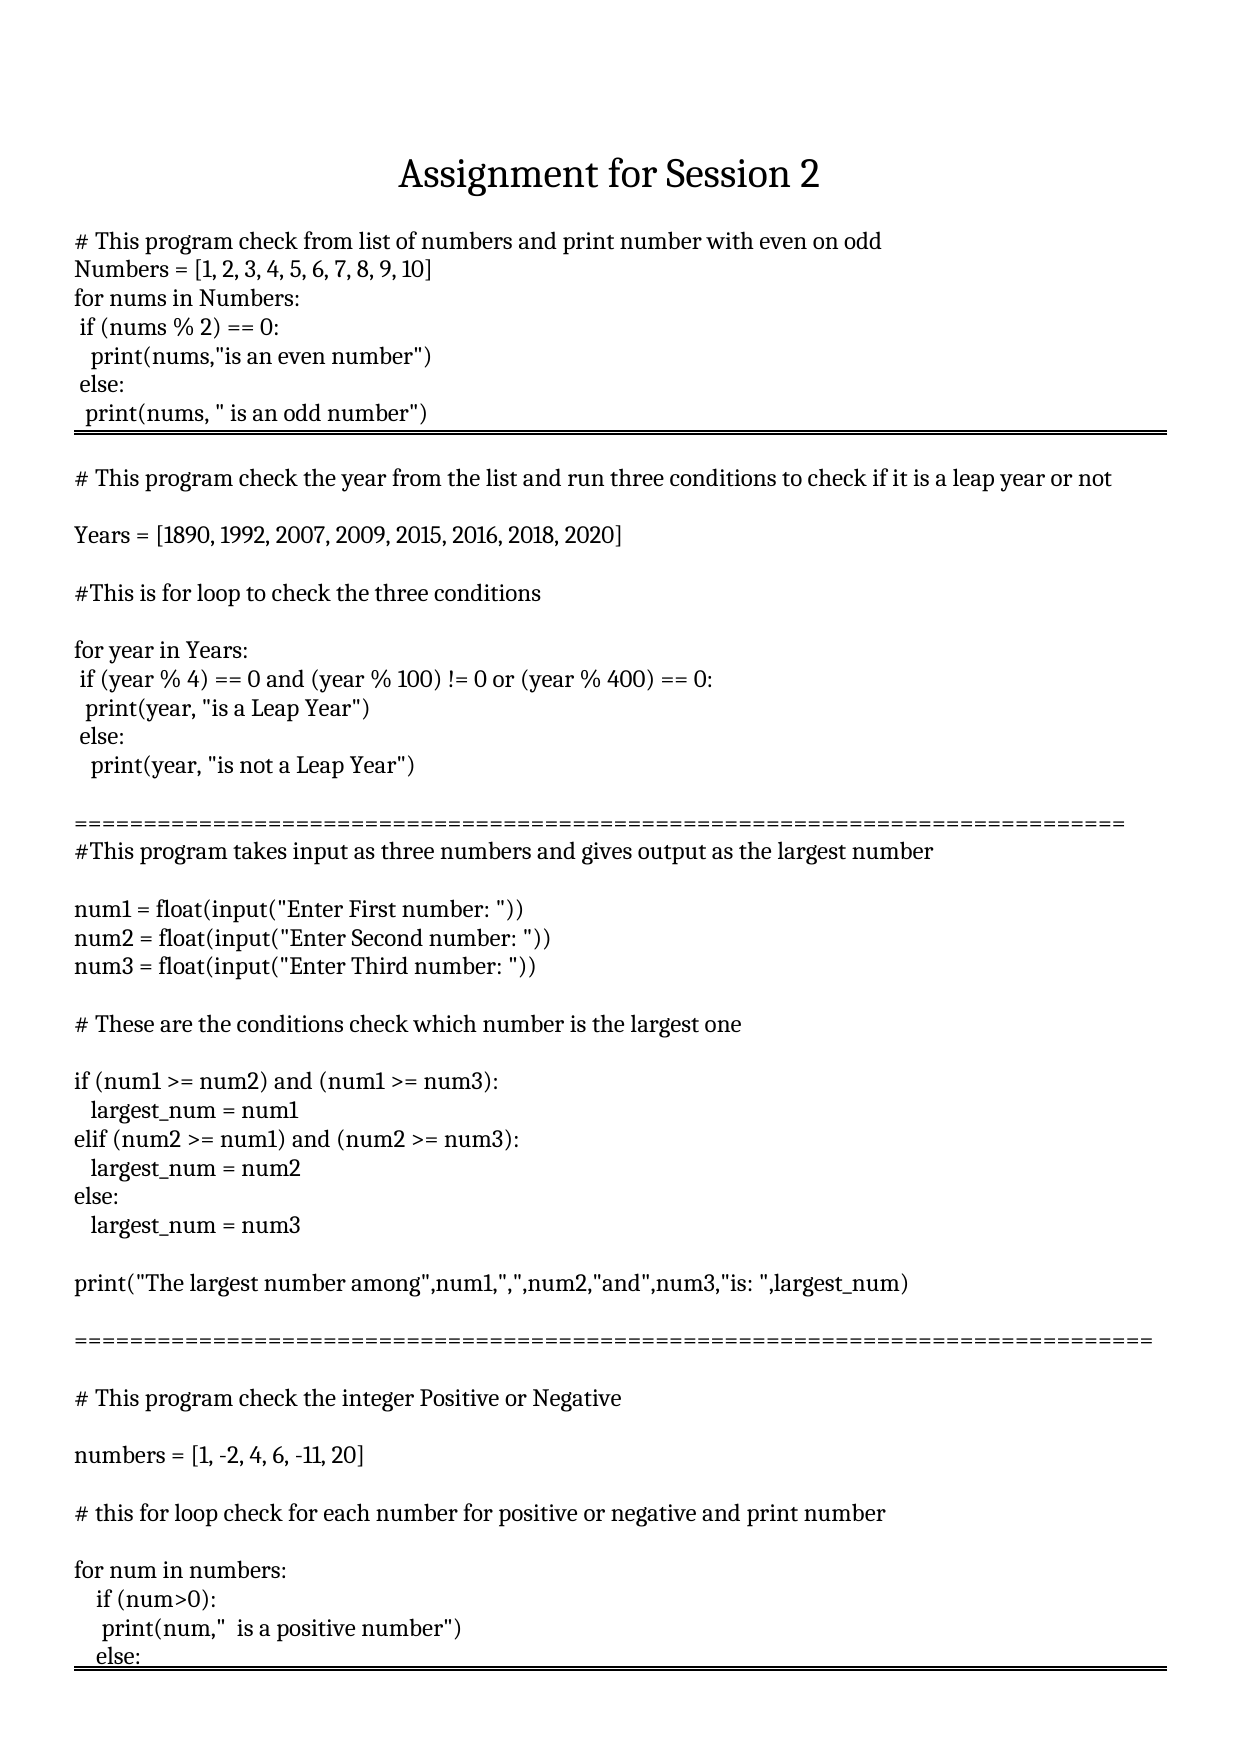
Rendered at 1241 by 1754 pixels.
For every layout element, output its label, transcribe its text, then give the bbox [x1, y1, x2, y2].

text else: [74, 722, 1167, 751]
text print(nums,"is an even number") [74, 342, 1167, 370]
text for nums in Numbers: [74, 284, 1167, 313]
text # These are the conditions check which number is the largest one [74, 1010, 1167, 1038]
text # This program check the integer Positive or Negative [74, 1383, 1167, 1412]
text Numbers = [1, 2, 3, 4, 5, 6, 7, 8, 9, 10] [74, 255, 1167, 284]
text ============================================================================== [74, 1326, 1167, 1355]
text print(nums, " is an odd number") [74, 399, 1167, 430]
text num3 = float(input("Enter Third number: ")) [74, 952, 1167, 981]
text # This program check from list of numbers and print number with even on odd [74, 227, 1167, 255]
text for year in Years: [74, 636, 1167, 665]
text for num in numbers: [74, 1556, 1167, 1585]
text elif (num2 >= num1) and (num2 >= num3): [74, 1125, 1167, 1153]
text num2 = float(input("Enter Second number: ")) [74, 923, 1167, 952]
text if (nums % 2) == 0: [74, 313, 1167, 342]
text #This is for loop to check the three conditions [74, 578, 1167, 607]
text if (num1 >= num2) and (num1 >= num3): [74, 1067, 1167, 1096]
text Assignment for Session 2 [0, 150, 1240, 198]
text ============================================================================ [74, 808, 1167, 837]
text largest_num = num1 [74, 1096, 1167, 1125]
text largest_num = num2 [74, 1153, 1167, 1182]
text else: [74, 370, 1167, 399]
text if (year % 4) == 0 and (year % 100) != 0 or (year % 400) == 0: [74, 665, 1167, 693]
text print(year, "is not a Leap Year") [74, 751, 1167, 780]
text Years = [1890, 1992, 2007, 2009, 2015, 2016, 2018, 2020] [74, 521, 1167, 550]
text # This program check the year from the list and run three conditions to check if it is a leap year or not [74, 463, 1167, 492]
text if (num>0): [74, 1585, 1167, 1613]
text #This program takes input as three numbers and gives output as the largest number [74, 837, 1167, 866]
text print("The largest number among",num1,",",num2,"and",num3,"is: ",largest_num) [74, 1268, 1167, 1297]
text else: [74, 1642, 1167, 1666]
text # this for loop check for each number for positive or negative and print number [74, 1498, 1167, 1527]
text print(year, "is a Leap Year") [74, 693, 1167, 722]
text else: [74, 1182, 1167, 1211]
text num1 = float(input("Enter First number: ")) [74, 895, 1167, 923]
text print(num," is a positive number") [74, 1613, 1167, 1642]
text largest_num = num3 [74, 1211, 1167, 1240]
text numbers = [1, -2, 4, 6, -11, 20] [74, 1441, 1167, 1470]
